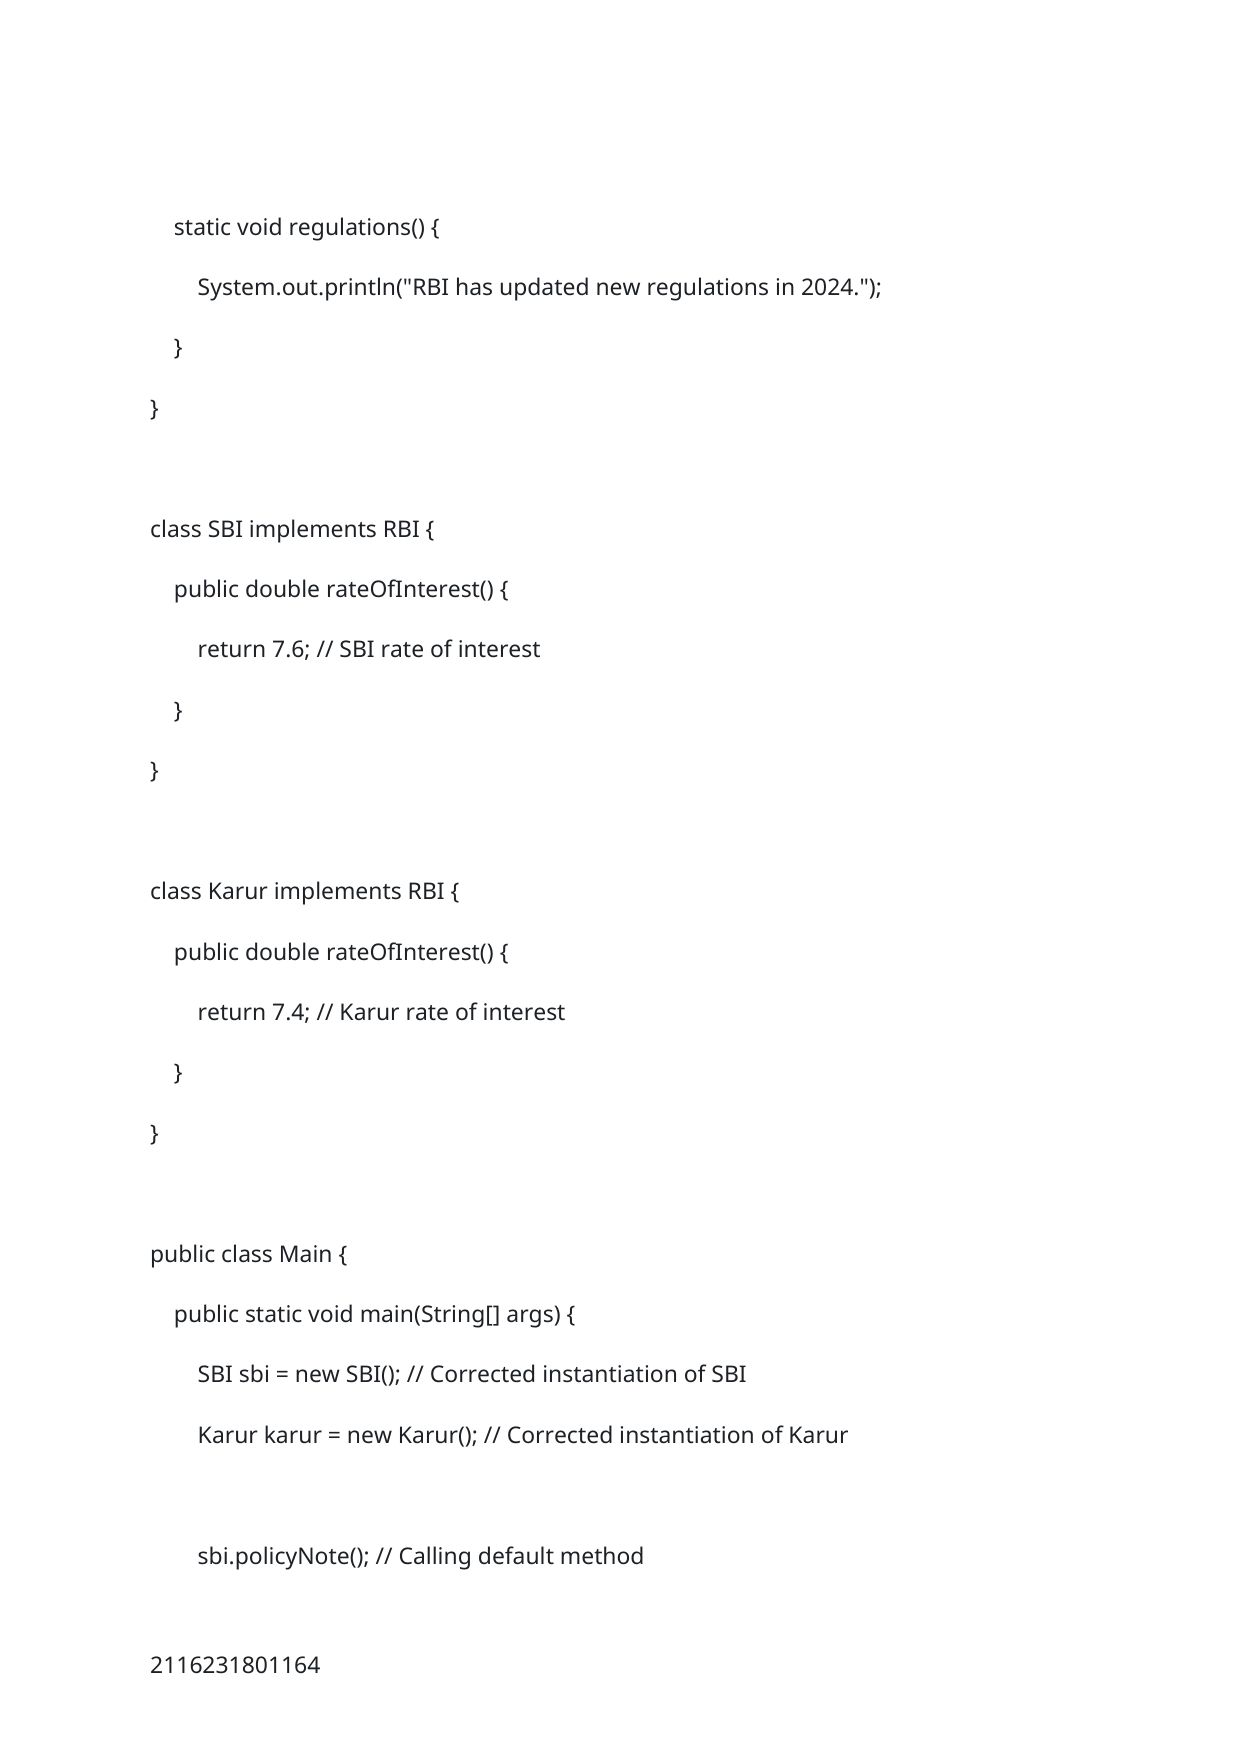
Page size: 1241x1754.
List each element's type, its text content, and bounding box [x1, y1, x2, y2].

subtitle } [150, 1056, 1090, 1087]
subtitle SBI sbi = new SBI(); // Corrected instantiation of SBI [150, 1358, 1090, 1389]
subtitle public double rateOfInterest() { [150, 935, 1090, 967]
subtitle static void regulations() { [150, 210, 1090, 242]
subtitle } [150, 694, 1090, 725]
subtitle sbi.policyNote(); // Calling default method [150, 1539, 1090, 1571]
subtitle System.out.println("RBI has updated new regulations in 2024."); [150, 271, 1090, 302]
subtitle } [150, 392, 1090, 423]
subtitle public double rateOfInterest() { [150, 573, 1090, 604]
subtitle return 7.6; // SBI rate of interest [150, 633, 1090, 664]
subtitle } [150, 331, 1090, 362]
subtitle public class Main { [150, 1237, 1090, 1269]
subtitle class SBI implements RBI { [150, 512, 1090, 544]
subtitle return 7.4; // Karur rate of interest [150, 996, 1090, 1027]
subtitle } [150, 1117, 1090, 1148]
subtitle Karur karur = new Karur(); // Corrected instantiation of Karur [150, 1419, 1090, 1450]
subtitle } [150, 754, 1090, 785]
subtitle class Karur implements RBI { [150, 875, 1090, 906]
subtitle public static void main(String[] args) { [150, 1298, 1090, 1329]
